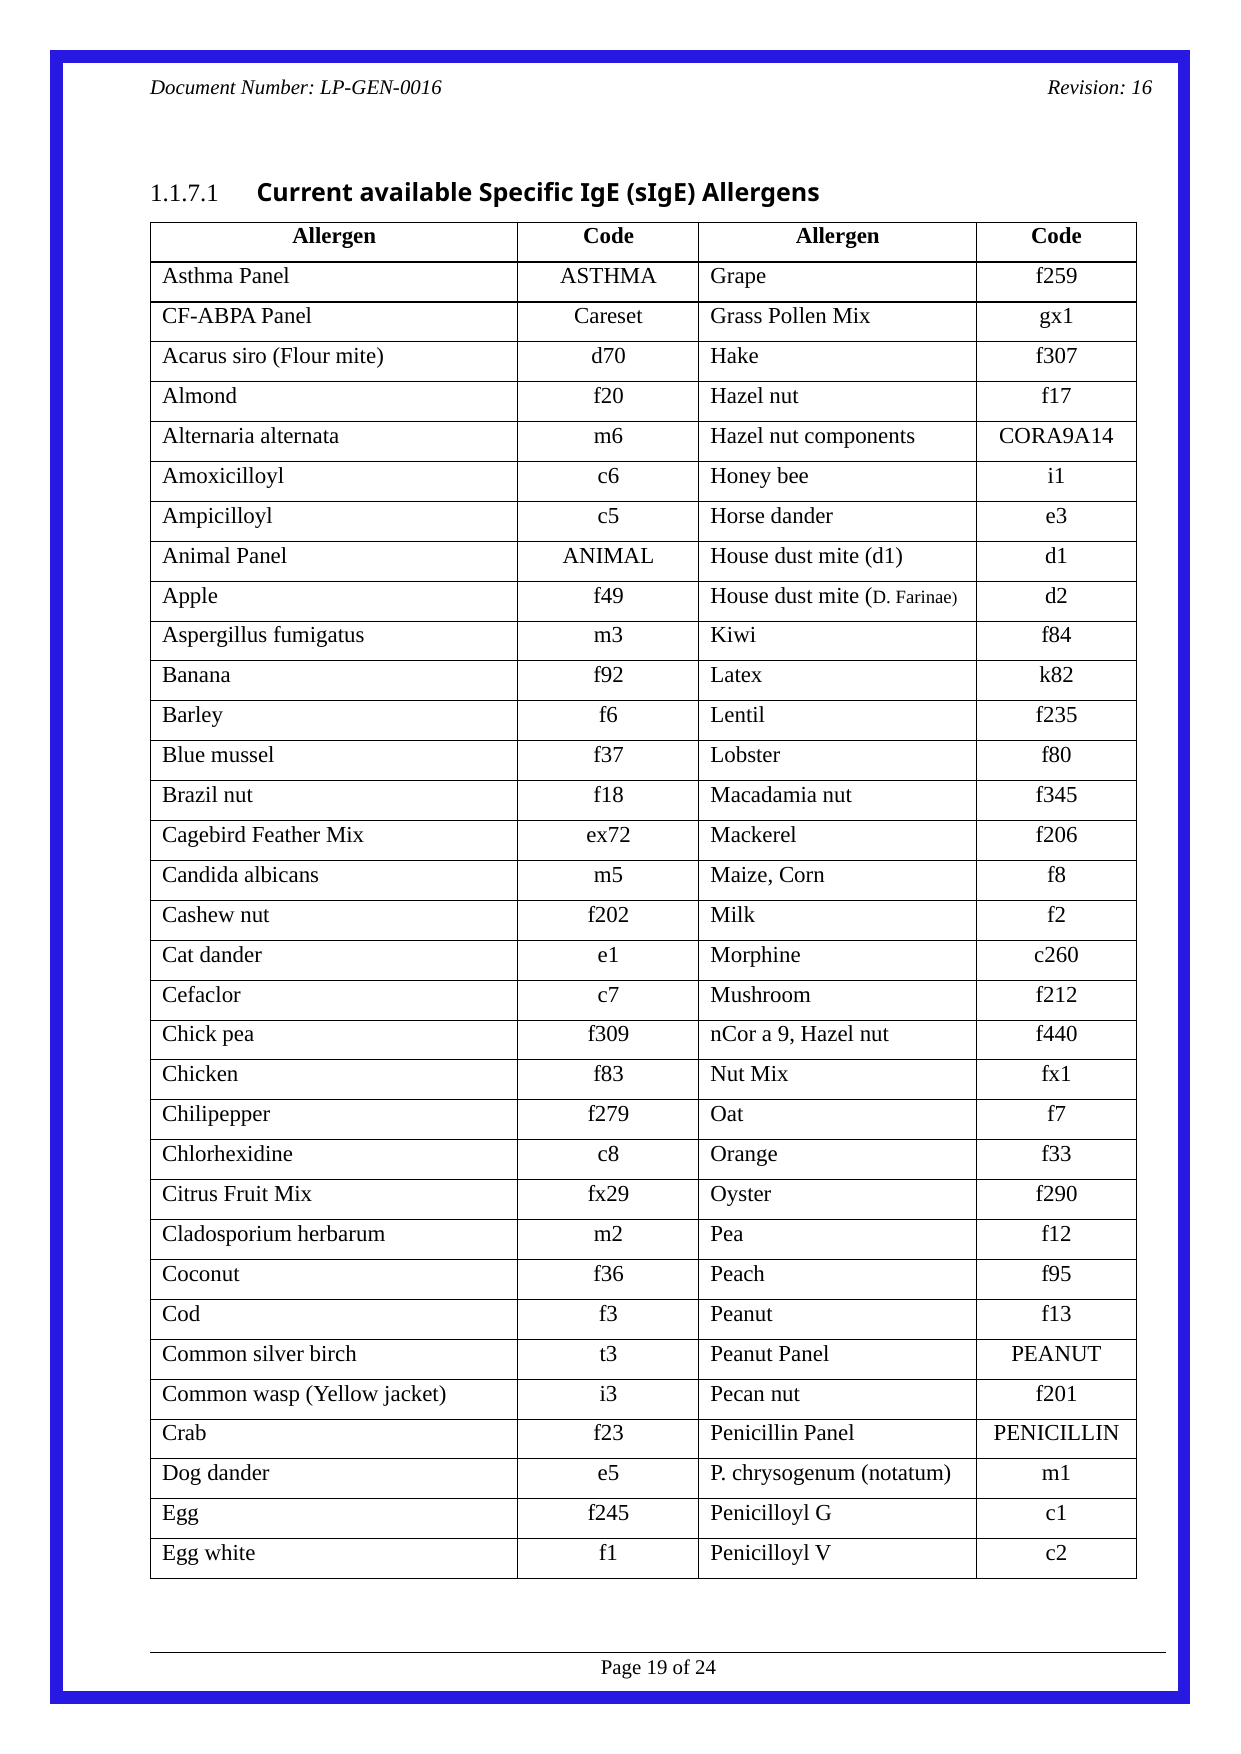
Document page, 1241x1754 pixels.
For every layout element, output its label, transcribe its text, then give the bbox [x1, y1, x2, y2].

table_cell f95 [977, 1260, 1136, 1299]
table_cell Peanut [699, 1300, 976, 1339]
table_cell Citrus Fruit Mix [151, 1180, 517, 1219]
table_cell Pecan nut [699, 1380, 976, 1418]
table_cell c8 [518, 1140, 698, 1179]
table_cell Ampicilloyl [151, 502, 517, 541]
table_cell f92 [518, 661, 698, 700]
table_cell Hazel nut components [699, 422, 976, 461]
table_cell Almond [151, 382, 517, 421]
table_cell PEANUT [977, 1340, 1136, 1378]
table_cell CORA9A14 [977, 422, 1136, 461]
table_cell Horse dander [699, 502, 976, 541]
table_cell PENICILLIN [977, 1420, 1136, 1458]
table_cell Hazel nut [699, 382, 976, 421]
table_cell Asthma Panel [151, 263, 517, 301]
table_cell Milk [699, 901, 976, 940]
table_cell Lentil [699, 701, 976, 740]
table_cell Aspergillus fumigatus [151, 622, 517, 660]
table_cell f345 [977, 781, 1136, 820]
table_cell Peach [699, 1260, 976, 1299]
table_cell f212 [977, 981, 1136, 1019]
table_cell c5 [518, 502, 698, 541]
table_cell Orange [699, 1140, 976, 1179]
table_cell Amoxicilloyl [151, 462, 517, 501]
table_header Allergen [699, 223, 976, 261]
table_cell e5 [518, 1459, 698, 1498]
table_cell Nut Mix [699, 1060, 976, 1099]
table_header Code [977, 223, 1136, 261]
table_cell P. chrysogenum (notatum) [699, 1459, 976, 1498]
table_cell Cladosporium herbarum [151, 1220, 517, 1259]
table_cell House dust mite (D. Farinae) [699, 582, 976, 621]
table_cell f12 [977, 1220, 1136, 1259]
table_cell m5 [518, 861, 698, 900]
table_cell f17 [977, 382, 1136, 421]
table_cell f3 [518, 1300, 698, 1339]
table_cell f83 [518, 1060, 698, 1099]
table_cell Honey bee [699, 462, 976, 501]
table_cell Coconut [151, 1260, 517, 1299]
table_cell Chick pea [151, 1021, 517, 1059]
table_cell Lobster [699, 741, 976, 780]
table_cell Common wasp (Yellow jacket) [151, 1380, 517, 1418]
table_cell f84 [977, 622, 1136, 660]
table_cell m2 [518, 1220, 698, 1259]
table_cell Pea [699, 1220, 976, 1259]
table_cell m3 [518, 622, 698, 660]
table_cell CF-ABPA Panel [151, 303, 517, 341]
table_cell c7 [518, 981, 698, 1019]
table_cell Penicilloyl V [699, 1539, 976, 1578]
table_cell Apple [151, 582, 517, 621]
table_cell Oyster [699, 1180, 976, 1219]
table_cell c260 [977, 941, 1136, 979]
table_cell f309 [518, 1021, 698, 1059]
table_cell f49 [518, 582, 698, 621]
table_cell f206 [977, 821, 1136, 860]
table_header Allergen [151, 223, 517, 261]
table_cell f80 [977, 741, 1136, 780]
table_cell Egg white [151, 1539, 517, 1578]
table_cell Macadamia nut [699, 781, 976, 820]
table_cell Acarus siro (Flour mite) [151, 342, 517, 381]
table_cell e1 [518, 941, 698, 979]
table_cell d70 [518, 342, 698, 381]
table_cell Grass Pollen Mix [699, 303, 976, 341]
table_cell t3 [518, 1340, 698, 1378]
table_cell i3 [518, 1380, 698, 1418]
table_cell Latex [699, 661, 976, 700]
table_cell f7 [977, 1100, 1136, 1139]
table_cell ANIMAL [518, 542, 698, 581]
table_cell Candida albicans [151, 861, 517, 900]
table_cell f13 [977, 1300, 1136, 1339]
table_cell fx1 [977, 1060, 1136, 1099]
table_cell ex72 [518, 821, 698, 860]
table_cell Grape [699, 263, 976, 301]
table_cell Oat [699, 1100, 976, 1139]
table_cell f279 [518, 1100, 698, 1139]
table_cell Barley [151, 701, 517, 740]
table_cell nCor a 9, Hazel nut [699, 1021, 976, 1059]
table_cell Hake [699, 342, 976, 381]
table_cell f245 [518, 1499, 698, 1538]
table_cell f202 [518, 901, 698, 940]
table_cell Maize, Corn [699, 861, 976, 900]
table_cell c1 [977, 1499, 1136, 1538]
table_cell m1 [977, 1459, 1136, 1498]
table_cell k82 [977, 661, 1136, 700]
table_cell ASTHMA [518, 263, 698, 301]
table_cell Mackerel [699, 821, 976, 860]
table_cell f8 [977, 861, 1136, 900]
table_cell f440 [977, 1021, 1136, 1059]
table_cell Brazil nut [151, 781, 517, 820]
table_cell d1 [977, 542, 1136, 581]
table_cell f235 [977, 701, 1136, 740]
table_cell c6 [518, 462, 698, 501]
table_cell Alternaria alternata [151, 422, 517, 461]
table_cell Cashew nut [151, 901, 517, 940]
table_cell f290 [977, 1180, 1136, 1219]
table_cell d2 [977, 582, 1136, 621]
table_cell f1 [518, 1539, 698, 1578]
table_cell f259 [977, 263, 1136, 301]
table_cell f2 [977, 901, 1136, 940]
table_cell Egg [151, 1499, 517, 1538]
table_header Code [518, 223, 698, 261]
table_cell f20 [518, 382, 698, 421]
table_cell House dust mite (d1) [699, 542, 976, 581]
table_cell Dog dander [151, 1459, 517, 1498]
table_cell fx29 [518, 1180, 698, 1219]
table_cell f201 [977, 1380, 1136, 1418]
table_cell Banana [151, 661, 517, 700]
table_cell f37 [518, 741, 698, 780]
table_cell gx1 [977, 303, 1136, 341]
table_cell Crab [151, 1420, 517, 1458]
table_cell Cod [151, 1300, 517, 1339]
table_cell f6 [518, 701, 698, 740]
table_cell Morphine [699, 941, 976, 979]
table_cell Animal Panel [151, 542, 517, 581]
table_cell f18 [518, 781, 698, 820]
table_cell Cat dander [151, 941, 517, 979]
table_cell Cefaclor [151, 981, 517, 1019]
table_cell f23 [518, 1420, 698, 1458]
table_cell e3 [977, 502, 1136, 541]
table_cell f307 [977, 342, 1136, 381]
table_cell Chilipepper [151, 1100, 517, 1139]
table_cell Kiwi [699, 622, 976, 660]
table_cell Careset [518, 303, 698, 341]
table_cell Cagebird Feather Mix [151, 821, 517, 860]
table_cell Chlorhexidine [151, 1140, 517, 1179]
table_cell Mushroom [699, 981, 976, 1019]
table_cell Penicillin Panel [699, 1420, 976, 1458]
table_cell f33 [977, 1140, 1136, 1179]
table_cell Peanut Panel [699, 1340, 976, 1378]
table_cell i1 [977, 462, 1136, 501]
table_cell c2 [977, 1539, 1136, 1578]
table_cell f36 [518, 1260, 698, 1299]
table_cell Chicken [151, 1060, 517, 1099]
table_cell Common silver birch [151, 1340, 517, 1378]
subtitle Current available Specific IgE (sIgE) Allergens [150, 175, 1166, 209]
table_cell Blue mussel [151, 741, 517, 780]
table_cell Penicilloyl G [699, 1499, 976, 1538]
table_cell m6 [518, 422, 698, 461]
